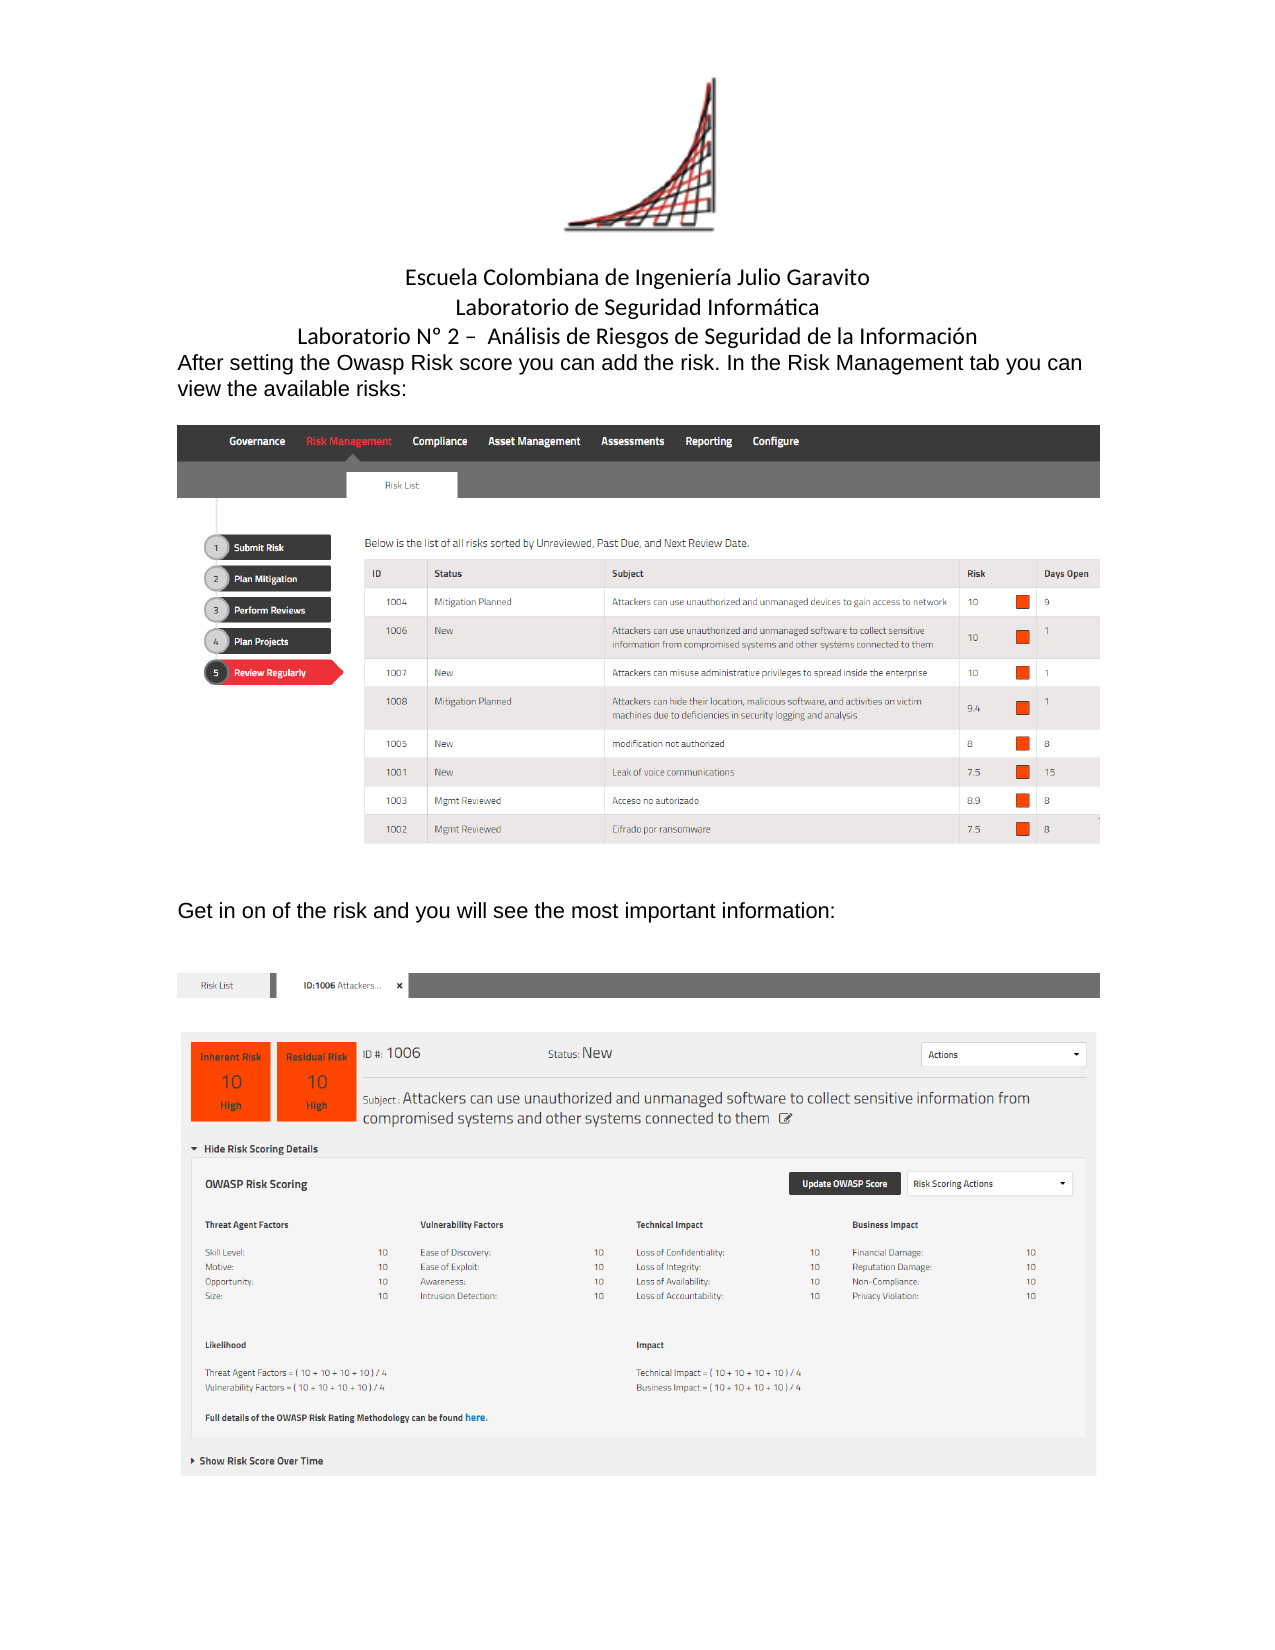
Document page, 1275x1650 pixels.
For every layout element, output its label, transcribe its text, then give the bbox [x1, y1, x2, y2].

picture [177, 425, 1100, 873]
picture [554, 73, 721, 234]
text Get in on of the risk and you will see the most important information: [177, 898, 1098, 923]
text After setting the Owasp Risk score you can add the risk. In the Risk Management tab you can view the available risks: [177, 350, 1098, 401]
picture [177, 973, 1100, 1476]
